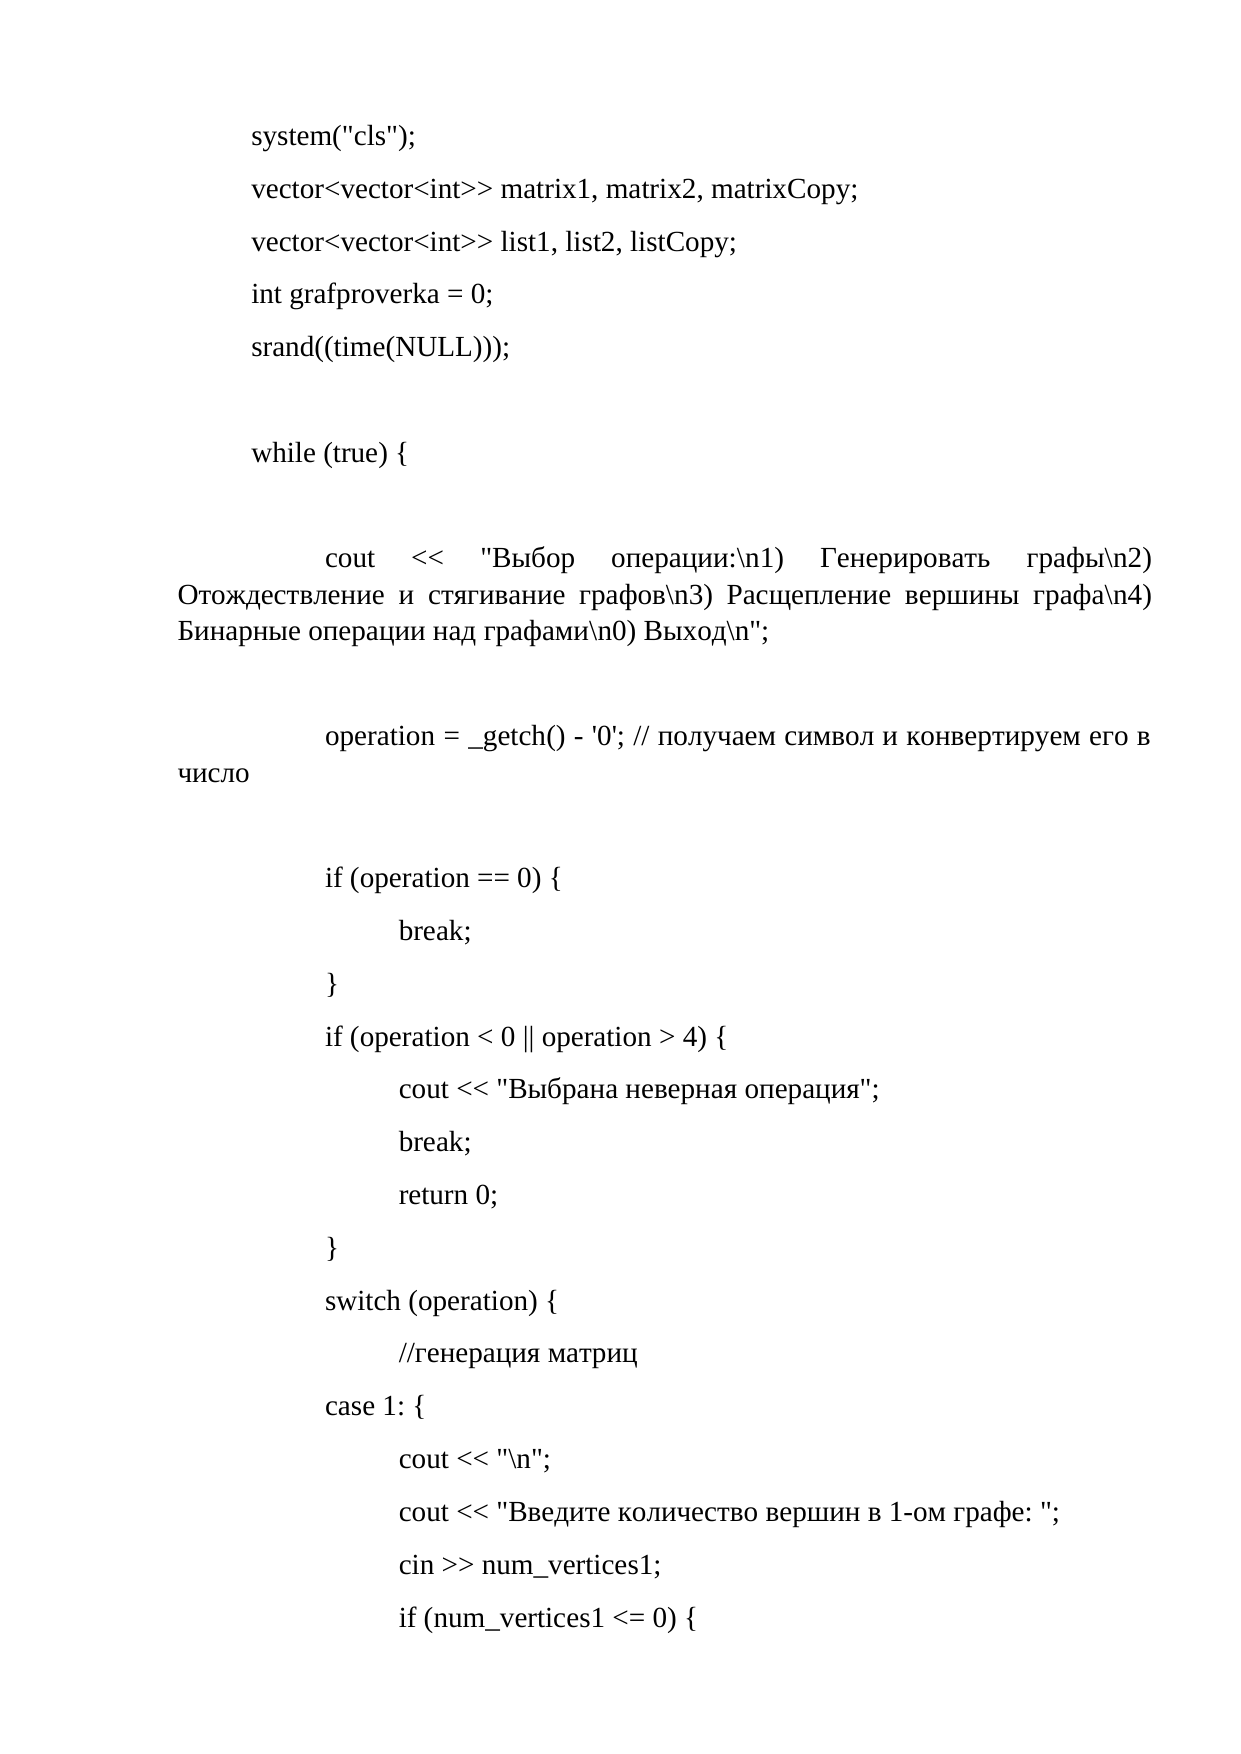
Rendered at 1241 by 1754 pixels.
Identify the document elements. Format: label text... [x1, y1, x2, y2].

text } [177, 1230, 1152, 1263]
text cin >> num_vertices1; [177, 1547, 1152, 1580]
text if (operation < 0 || operation > 4) { [177, 1019, 1152, 1052]
text break; [177, 913, 1152, 947]
text break; [177, 1124, 1152, 1158]
text cout << "Введите количество вершин в 1-ом графе: "; [177, 1494, 1152, 1528]
text operation = _getch() - '0'; // получаем символ и конвертируем его в число [177, 718, 1152, 788]
text switch (operation) { [177, 1283, 1152, 1316]
text //генерация матриц [177, 1336, 1152, 1369]
text system("cls"); [177, 118, 1152, 152]
text cout << "Выбрана неверная операция"; [177, 1072, 1152, 1105]
text cout << "Выбор операции:\n1) Генерировать графы\n2) Отождествление и cтягивание графов\n3) Расщепление вершины графа\n4) Бинарные операции над графами\n0) Выход\n"; [177, 541, 1152, 646]
text vector<vector<int>> matrix1, matrix2, matrixCopy; [177, 171, 1152, 204]
text if (num_vertices1 <= 0) { [177, 1600, 1152, 1633]
text return 0; [177, 1177, 1152, 1211]
text cout << "\n"; [177, 1441, 1152, 1475]
text int grafproverka = 0; [177, 277, 1152, 310]
text if (operation == 0) { [177, 860, 1152, 894]
text srand((time(NULL))); [177, 329, 1152, 363]
text vector<vector<int>> list1, list2, listCopy; [177, 224, 1152, 257]
text } [177, 966, 1152, 999]
text case 1: { [177, 1388, 1152, 1422]
text while (true) { [177, 435, 1152, 468]
